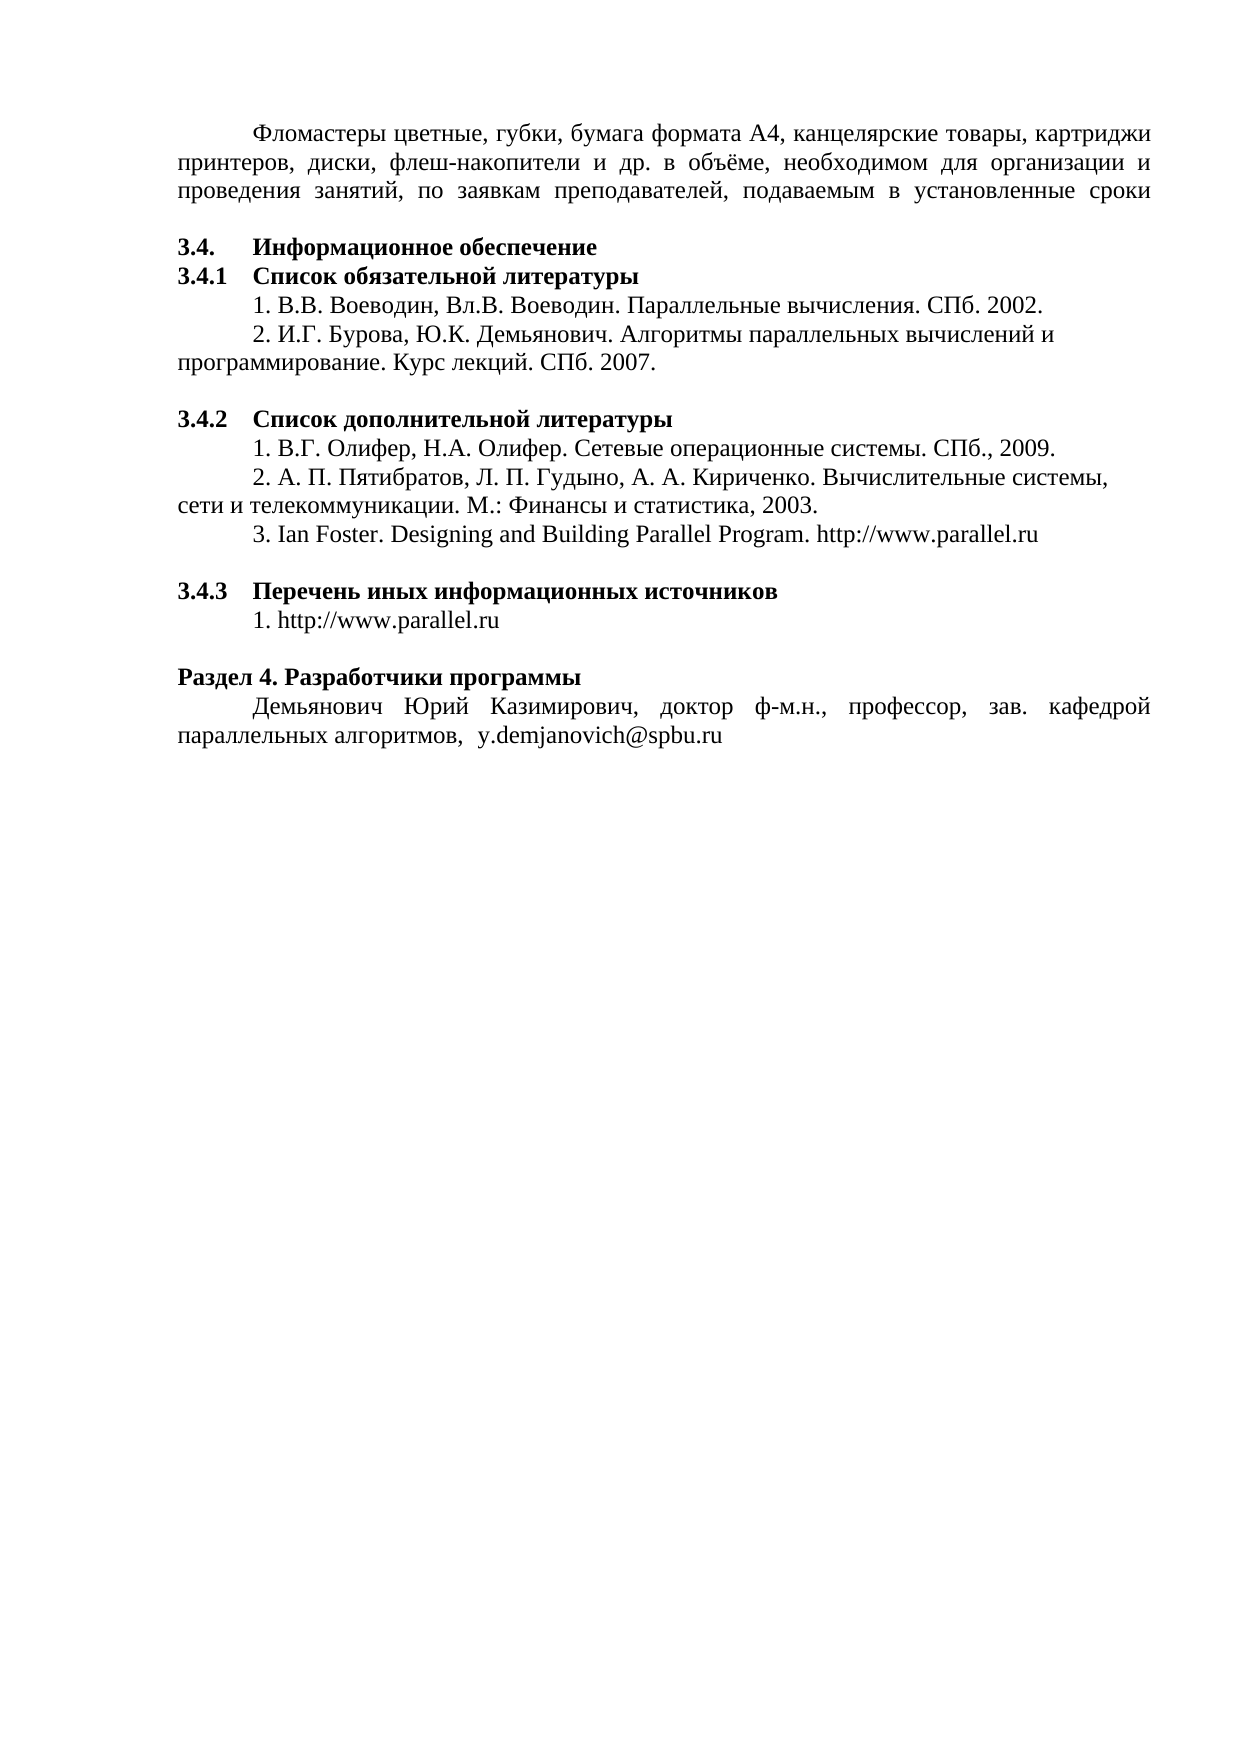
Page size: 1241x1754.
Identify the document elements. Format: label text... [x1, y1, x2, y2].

text Фломастеры цветные, губки, бумага формата А4, канцелярские товары, картриджи принтеров, диски, флеш-накопители и др. в объёме, необходимом для организации и проведения занятий, по заявкам преподавателей, подаваемым в установленные сроки [177, 118, 1152, 232]
text 1. http://www.parallel.ru [177, 605, 1152, 633]
text 3.4.1 Список обязательной литературы [177, 261, 1152, 290]
text 3. Ian Foster. Designing and Building Parallel Program. http://www.parallel.ru [177, 519, 1152, 576]
text 2. А. П. Пятибратов, Л. П. Гудыно, А. А. Кириченко. Вычислительные системы, сети и телекоммуникации. М.: Финансы и статистика, 2003. [177, 462, 1152, 519]
text 1. В.В. Воеводин, Вл.В. Воеводин. Параллельные вычисления. СПб. 2002. [177, 290, 1152, 319]
text 3.4.3 Перечень иных информационных источников [177, 576, 1152, 605]
text 1. В.Г. Олифер, Н.А. Олифер. Сетевые операционные системы. СПб., 2009. [177, 433, 1152, 462]
text Демьянович Юрий Казимирович, доктор ф-м.н., профессор, зав. кафедрой параллельных алгоритмов, y.demjanovich@spbu.ru [177, 691, 1152, 805]
text Раздел 4. Разработчики программы [177, 662, 1152, 691]
text 3.4.2 Список дополнительной литературы [177, 404, 1152, 433]
text 3.4. Информационное обеспечение [177, 232, 1152, 261]
text 2. И.Г. Бурова, Ю.К. Демьянович. Алгоритмы параллельных вычислений и программирование. Курс лекций. СПб. 2007. [177, 319, 1152, 404]
